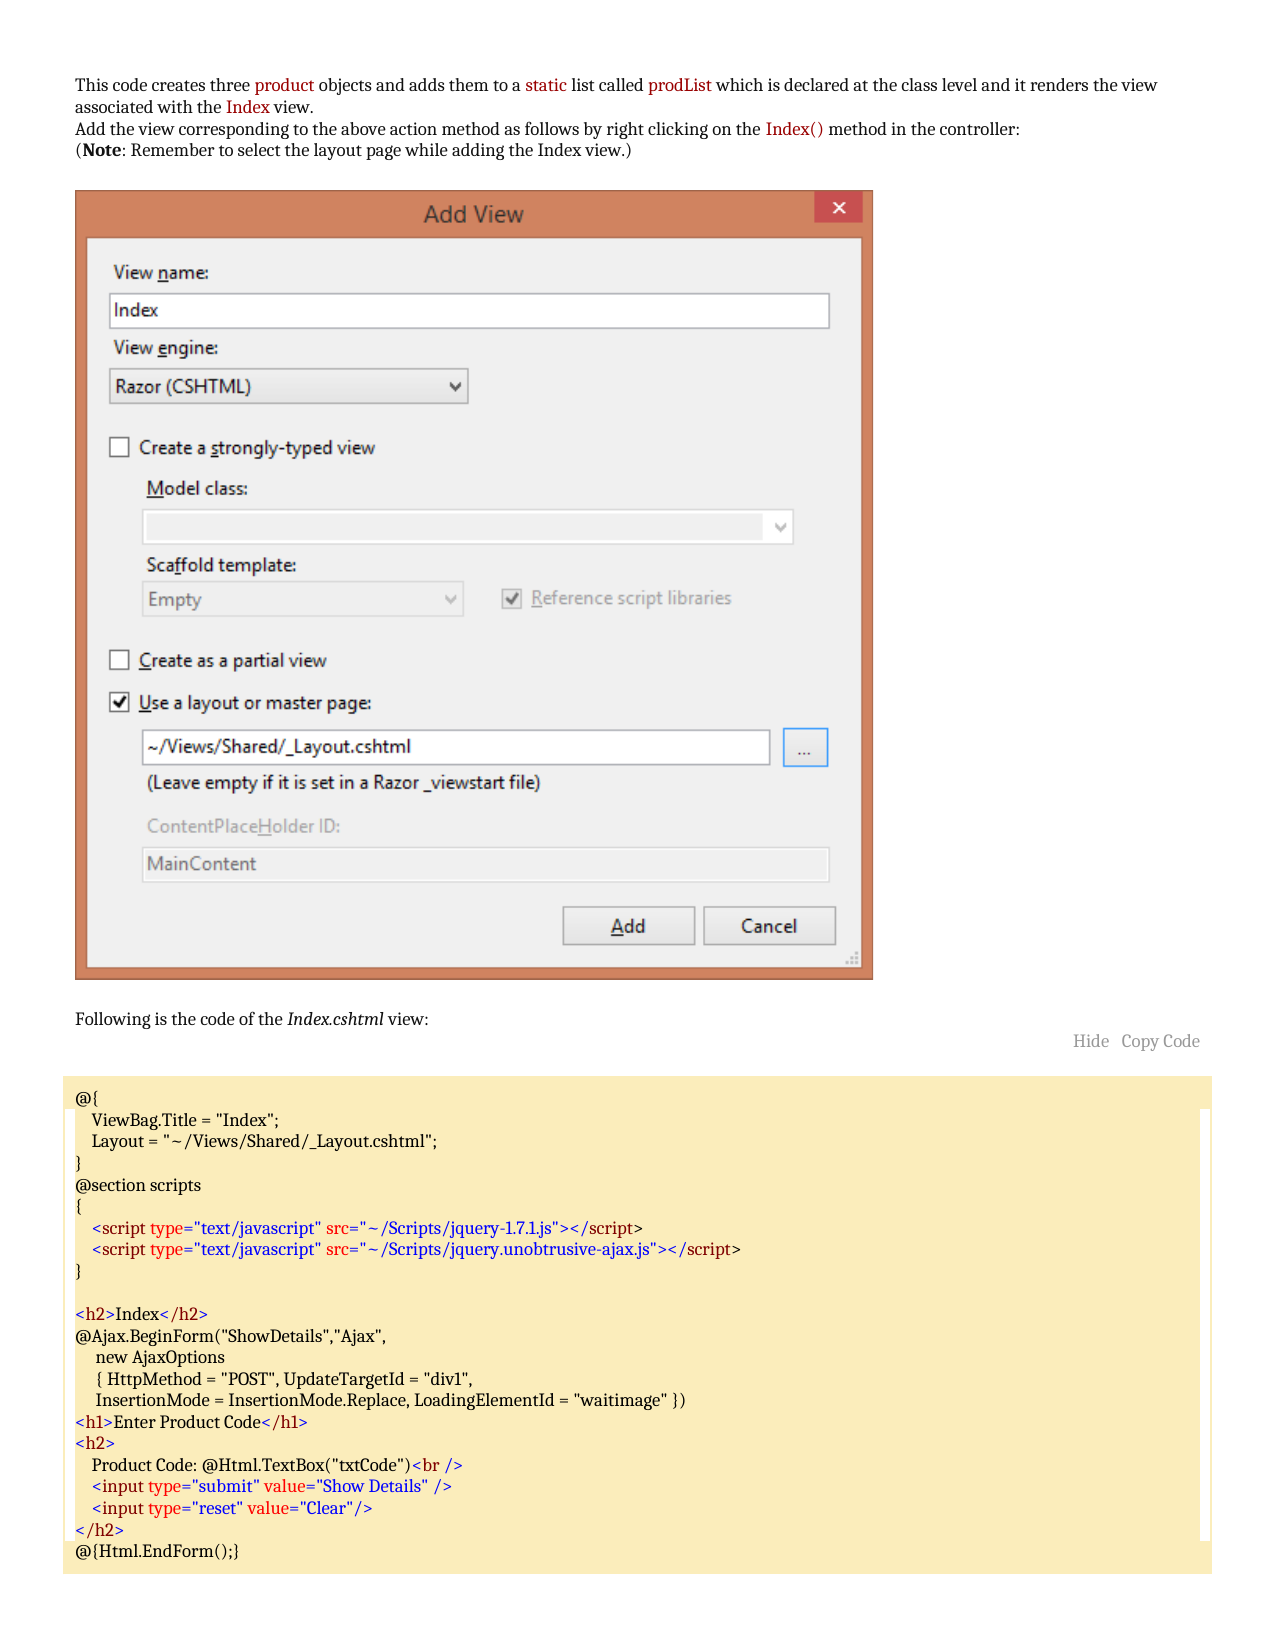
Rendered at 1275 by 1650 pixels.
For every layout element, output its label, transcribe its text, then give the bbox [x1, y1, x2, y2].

text Add the view corresponding to the above action method as follows by right clicking on the Index() method in the controller: (Note: Remember to select the layout page while adding the Index view.) [75, 118, 1200, 161]
text <h1>Enter Product Code</h1> [75, 1411, 1200, 1433]
text <input type="submit" value="Show Details" /> [75, 1476, 1200, 1498]
text Hide Copy Code [75, 1030, 1200, 1052]
text ViewBag.Title = "Index"; [75, 1109, 1200, 1131]
text Layout = "~/Views/Shared/_Layout.cshtml"; [75, 1131, 1200, 1153]
text @{ [65, 1078, 1210, 1109]
text Following is the code of the Index.cshtml view: [75, 1009, 1200, 1030]
text { [75, 1196, 1200, 1217]
text <input type="reset" value="Clear"/> [75, 1498, 1200, 1519]
text } [75, 1153, 1200, 1174]
text { HttpMethod = "POST", UpdateTargetId = "div1", [75, 1368, 1200, 1390]
text This code creates three product objects and adds them to a static list called prodList which is declared at the class level and it renders the view associated with the Index view. [75, 75, 1200, 118]
picture [75, 190, 874, 980]
text <h2> [75, 1433, 1200, 1454]
text InsertionMode = InsertionMode.Replace, LoadingElementId = "waitimage" }) [75, 1390, 1200, 1411]
text } [75, 1260, 1200, 1282]
text @Ajax.BeginForm("ShowDetails","Ajax", [75, 1325, 1200, 1347]
text new AjaxOptions [75, 1347, 1200, 1368]
text @section scripts [75, 1174, 1200, 1196]
text <h2>Index</h2> [75, 1303, 1200, 1325]
text <script type="text/javascript" src="~/Scripts/jquery.unobtrusive-ajax.js"></script> [75, 1239, 1200, 1260]
text <script type="text/javascript" src="~/Scripts/jquery-1.7.1.js"></script> [75, 1217, 1200, 1239]
text Product Code: @Html.TextBox("txtCode")<br /> [75, 1454, 1200, 1476]
text @{Html.EndForm();} [65, 1529, 1210, 1573]
